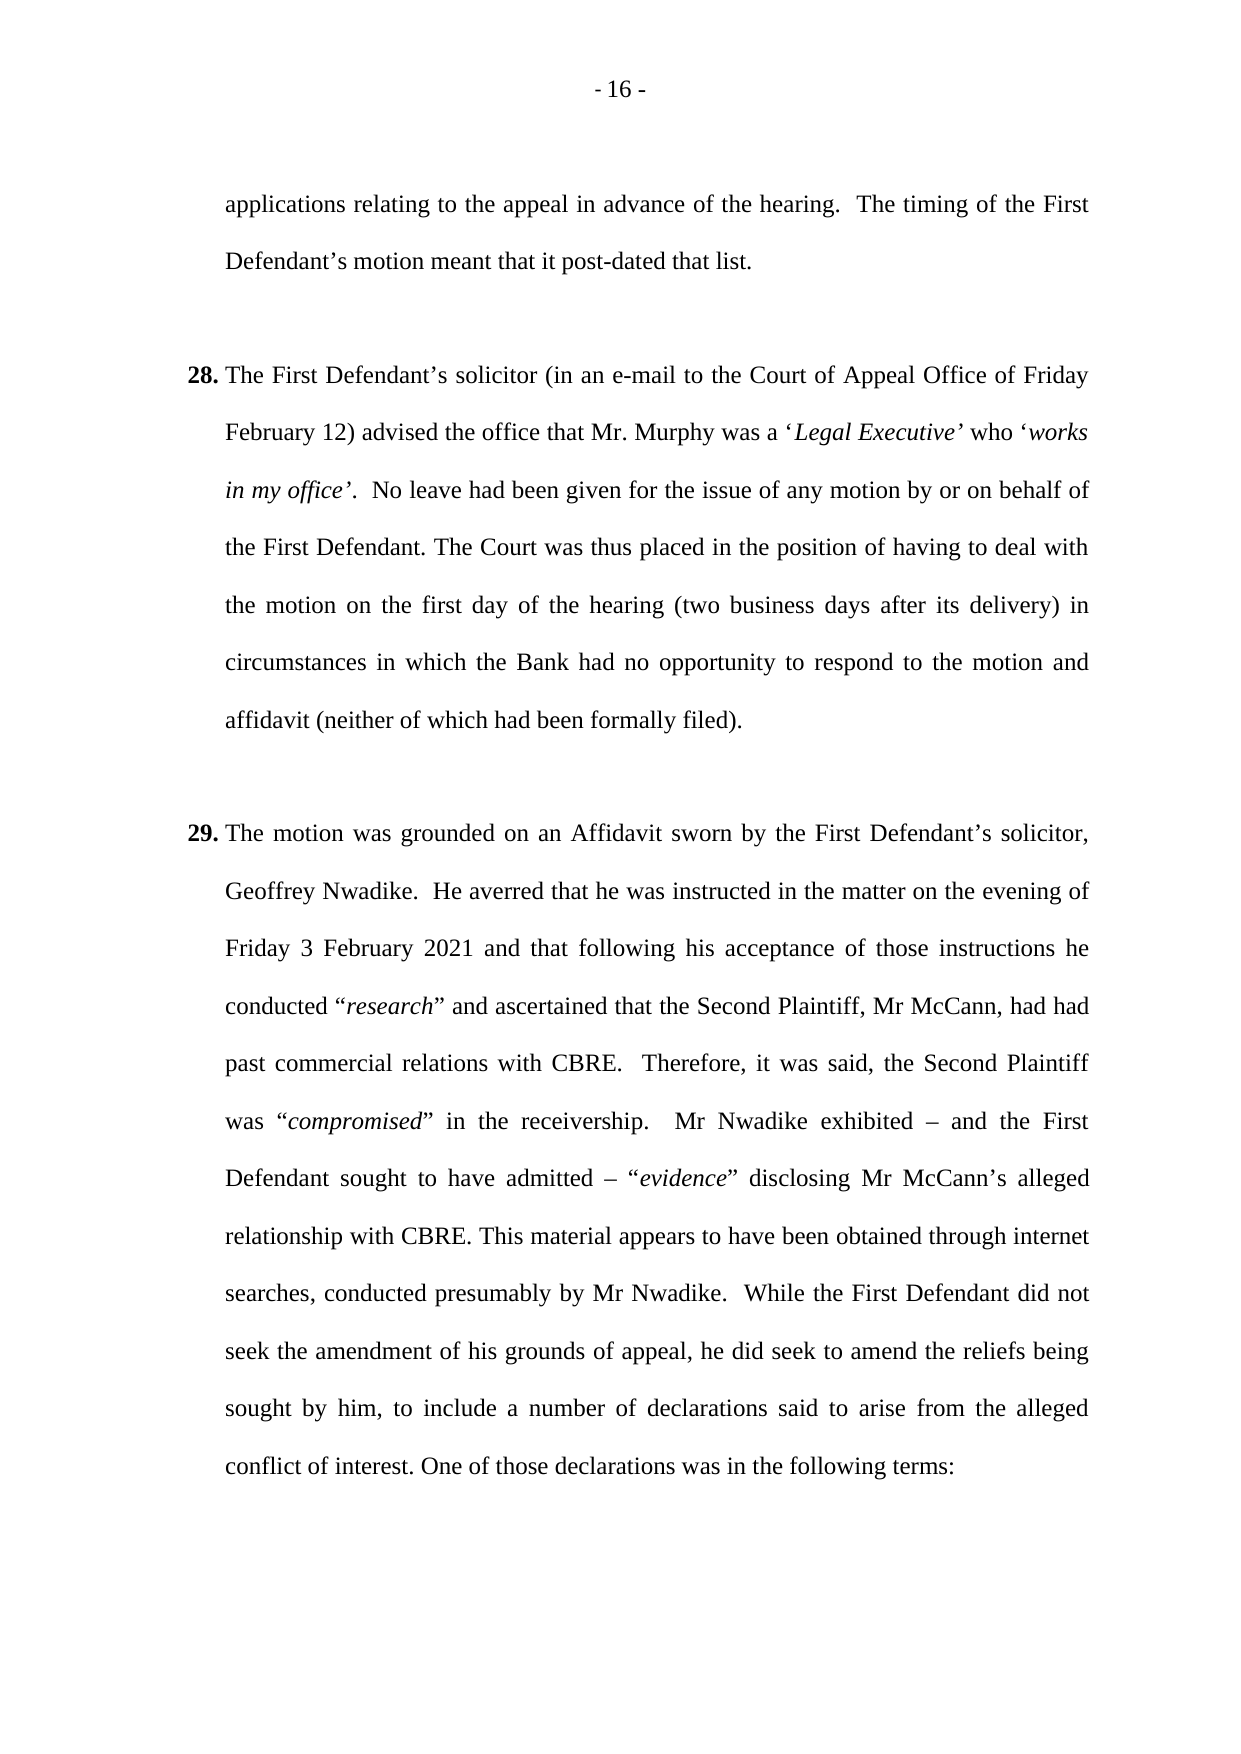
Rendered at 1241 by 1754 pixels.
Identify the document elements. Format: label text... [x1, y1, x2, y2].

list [187, 189, 1090, 275]
list The First Defendant’s solicitor (in an e-mail to the Court of Appeal Office of Friday February 12) advised the office that Mr. Murphy was a ‘Legal Executive’ who ‘works in my office’. No leave had been given for the issue of any motion by or on behalf of the First Defendant. The Court was thus placed in the position of having to deal with the motion on the first day of the hearing (two business days after its delivery) in circumstances in which the Bank had no opportunity to respond to the motion and affidavit (neither of which had been formally filed). [187, 360, 1090, 734]
list The motion was grounded on an Affidavit sworn by the First Defendant’s solicitor, Geoffrey Nwadike. He averred that he was instructed in the matter on the evening of Friday 3 February 2021 and that following his acceptance of those instructions he conducted “research” and ascertained that the Second Plaintiff, Mr McCann, had had past commercial relations with CBRE. Therefore, it was said, the Second Plaintiff was “compromised” in the receivership. Mr Nwadike exhibited – and the First Defendant sought to have admitted – “evidence” disclosing Mr McCann’s alleged relationship with CBRE. This material appears to have been obtained through internet searches, conducted presumably by Mr Nwadike. While the First Defendant did not seek the amendment of his grounds of appeal, he did seek to amend the reliefs being sought by him, to include a number of declarations said to arise from the alleged conflict of interest. One of those declarations was in the following terms: [187, 818, 1090, 1480]
